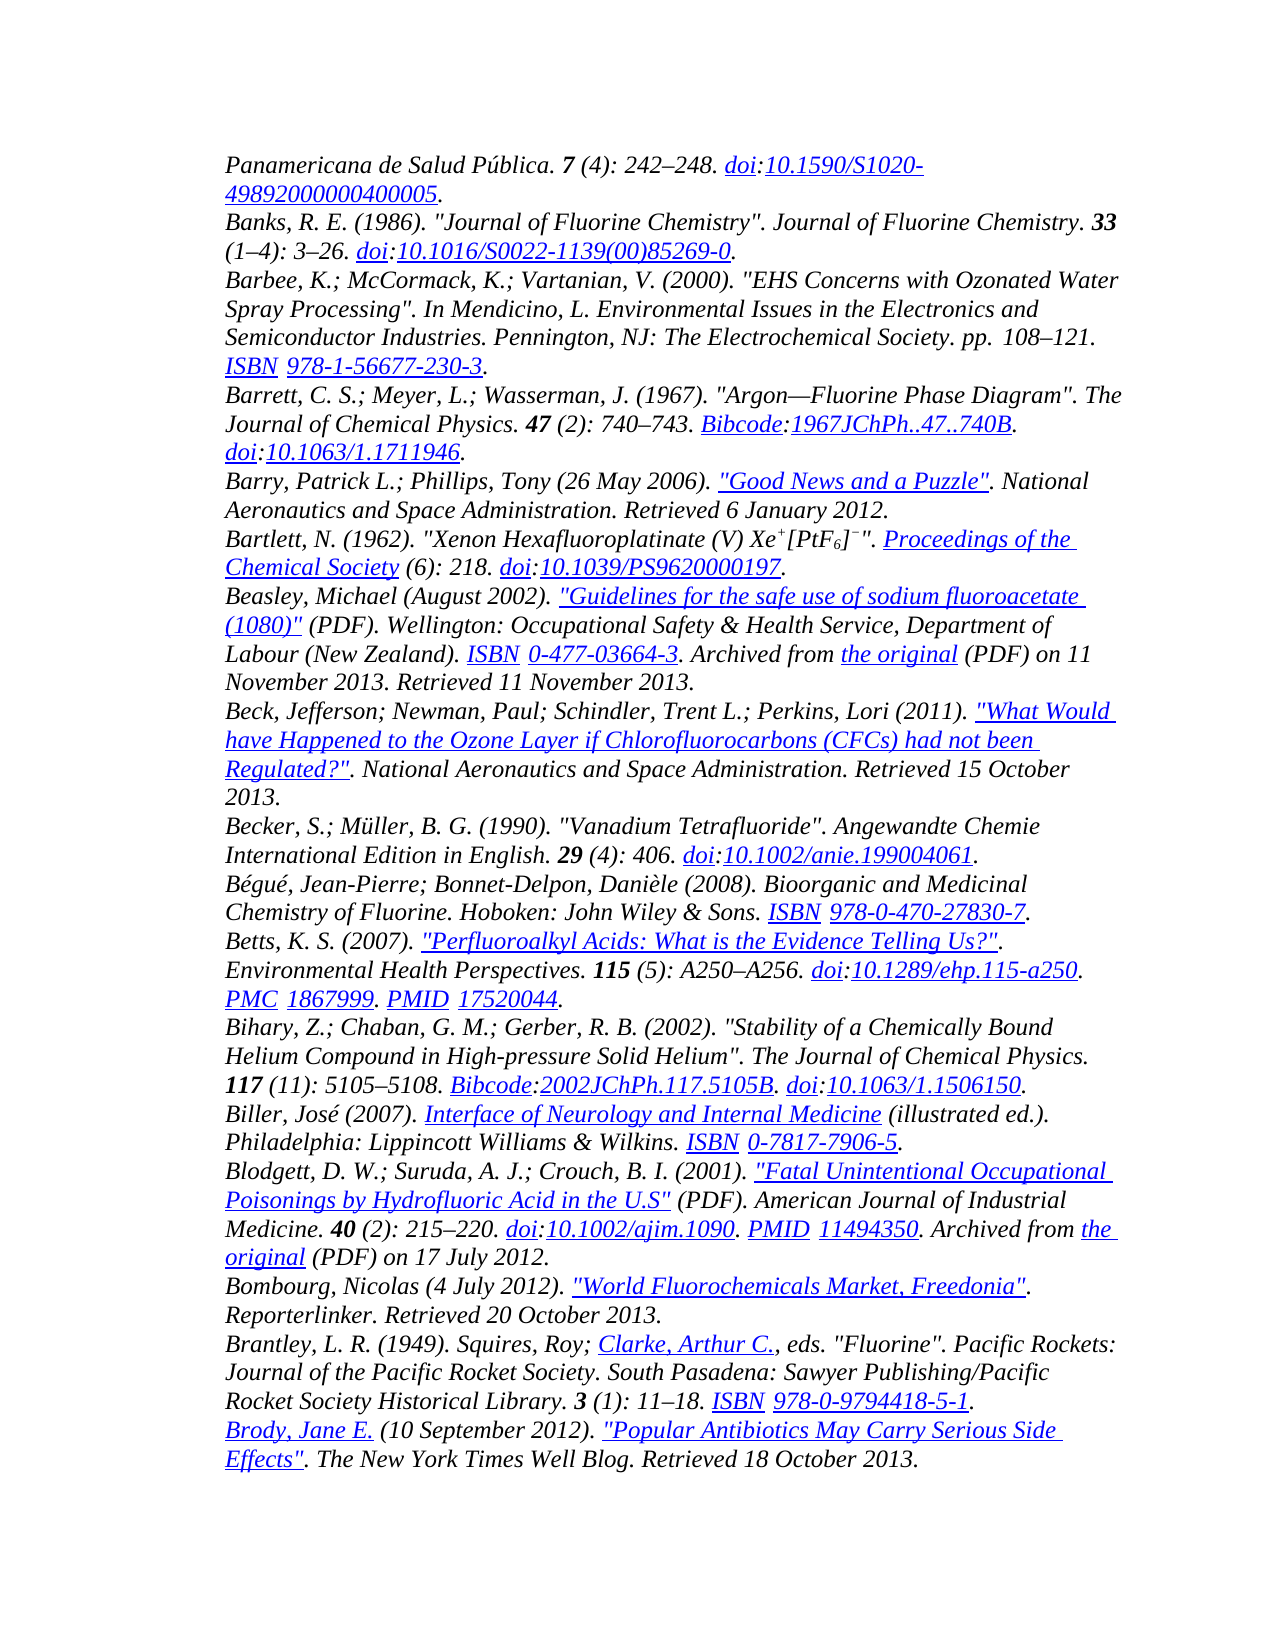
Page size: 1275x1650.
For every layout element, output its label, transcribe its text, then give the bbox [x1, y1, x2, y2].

text Barbee, K.; McCormack, K.; Vartanian, V. (2000). "EHS Concerns with Ozonated Water Spray Processing". In Mendicino, L. Environmental Issues in the Electronics and Semiconductor Industries. Pennington, NJ: The Electrochemical Society. pp. 108–121. ISBN 978-1-56677-230-3. [225, 265, 1125, 380]
text Bombourg, Nicolas (4 July 2012). "World Fluorochemicals Market, Freedonia". Reporterlinker. Retrieved 20 October 2013. [225, 1271, 1125, 1329]
text Bartlett, N. (1962). "Xenon Hexafluoroplatinate (V) Xe+[PtF6]−". Proceedings of the Chemical Society (6): 218. doi:10.1039/PS9620000197. [225, 524, 1125, 581]
text Banks, R. E. (1986). "Journal of Fluorine Chemistry". Journal of Fluorine Chemistry. 33 (1–4): 3–26. doi:10.1016/S0022-1139(00)85269-0. [225, 207, 1125, 265]
text Betts, K. S. (2007). "Perfluoroalkyl Acids: What is the Evidence Telling Us?". Environmental Health Perspectives. 115 (5): A250–A256. doi:10.1289/ehp.115-a250. PMC 1867999. PMID 17520044. [225, 926, 1125, 1012]
text Bihary, Z.; Chaban, G. M.; Gerber, R. B. (2002). "Stability of a Chemically Bound Helium Compound in High-pressure Solid Helium". The Journal of Chemical Physics. 117 (11): 5105–5108. Bibcode:2002JChPh.117.5105B. doi:10.1063/1.1506150. [225, 1012, 1125, 1099]
text Becker, S.; Müller, B. G. (1990). "Vanadium Tetrafluoride". Angewandte Chemie International Edition in English. 29 (4): 406. doi:10.1002/anie.199004061. [225, 811, 1125, 869]
text Blodgett, D. W.; Suruda, A. J.; Crouch, B. I. (2001). "Fatal Unintentional Occupational Poisonings by Hydrofluoric Acid in the U.S" (PDF). American Journal of Industrial Medicine. 40 (2): 215–220. doi:10.1002/ajim.1090. PMID 11494350. Archived from the original (PDF) on 17 July 2012. [225, 1156, 1125, 1271]
text Beck, Jefferson; Newman, Paul; Schindler, Trent L.; Perkins, Lori (2011). "What Would have Happened to the Ozone Layer if Chlorofluorocarbons (CFCs) had not been Regulated?". National Aeronautics and Space Administration. Retrieved 15 October 2013. [225, 696, 1125, 811]
text Brantley, L. R. (1949). Squires, Roy; Clarke, Arthur C., eds. "Fluorine". Pacific Rockets: Journal of the Pacific Rocket Society. South Pasadena: Sawyer Publishing/Pacific Rocket Society Historical Library. 3 (1): 11–18. ISBN 978-0-9794418-5-1. [225, 1329, 1125, 1415]
text Brody, Jane E. (10 September 2012). "Popular Antibiotics May Carry Serious Side Effects". The New York Times Well Blog. Retrieved 18 October 2013. [225, 1415, 1125, 1472]
text Barry, Patrick L.; Phillips, Tony (26 May 2006). "Good News and a Puzzle". National Aeronautics and Space Administration. Retrieved 6 January 2012. [225, 466, 1125, 524]
text Biller, José (2007). Interface of Neurology and Internal Medicine (illustrated ed.). Philadelphia: Lippincott Williams & Wilkins. ISBN 0-7817-7906-5. [225, 1099, 1125, 1156]
text Bégué, Jean-Pierre; Bonnet-Delpon, Danièle (2008). Bioorganic and Medicinal Chemistry of Fluorine. Hoboken: John Wiley & Sons. ISBN 978-0-470-27830-7. [225, 869, 1125, 926]
text Barrett, C. S.; Meyer, L.; Wasserman, J. (1967). "Argon—Fluorine Phase Diagram". The Journal of Chemical Physics. 47 (2): 740–743. Bibcode:1967JChPh..47..740B. doi:10.1063/1.1711946. [225, 380, 1125, 466]
text Beasley, Michael (August 2002). "Guidelines for the safe use of sodium fluoroacetate (1080)" (PDF). Wellington: Occupational Safety & Health Service, Department of Labour (New Zealand). ISBN 0-477-03664-3. Archived from the original (PDF) on 11 November 2013. Retrieved 11 November 2013. [225, 581, 1125, 696]
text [225, 150, 1125, 207]
